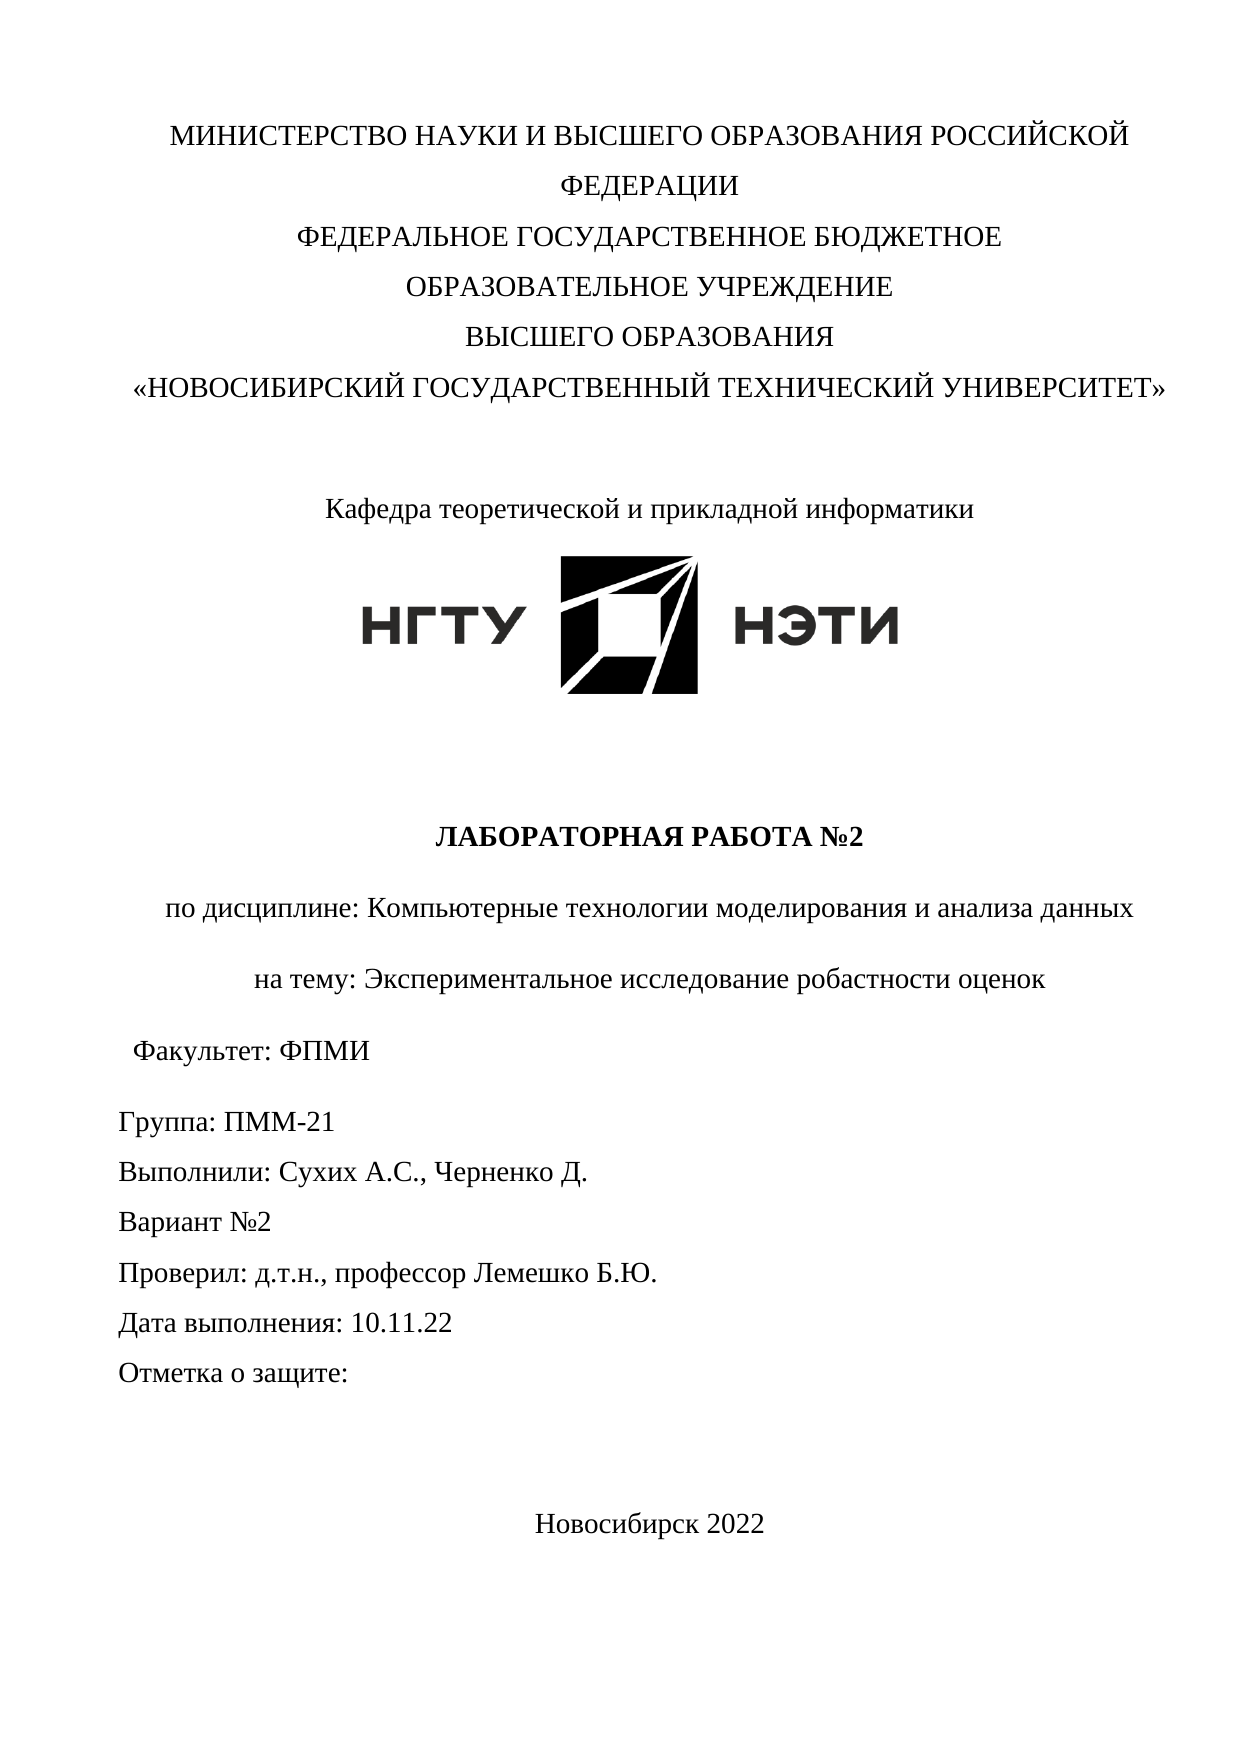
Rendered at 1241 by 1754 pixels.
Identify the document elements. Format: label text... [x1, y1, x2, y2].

text ФЕДЕРАЛЬНОЕ ГОСУДАРСТВЕННОЕ БЮДЖЕТНОЕ [118, 219, 1181, 252]
text ВЫСШЕГО ОБРАЗОВАНИЯ [118, 319, 1181, 353]
text МИНИСТЕРСТВО НАУКИ И ВЫСШЕГО ОБРАЗОВАНИЯ РОССИЙСКОЙ ФЕДЕРАЦИИ [118, 118, 1181, 202]
text Дата выполнения: 10.11.22 [118, 1305, 1181, 1338]
text Вариант №2 [118, 1204, 1181, 1238]
text Выполнили: Сухих А.С., Черненко Д. [118, 1154, 1181, 1188]
text по дисциплине: Компьютерные технологии моделирования и анализа данных [118, 890, 1181, 924]
text Проверил: д.т.н., профессор Лемешко Б.Ю. [118, 1255, 1181, 1288]
text ОБРАЗОВАТЕЛЬНОЕ УЧРЕЖДЕНИЕ [118, 269, 1181, 303]
text Отметка о защите: [118, 1355, 1181, 1389]
text Новосибирск 2022 [118, 1506, 1181, 1540]
picture [362, 556, 898, 694]
text «НОВОСИБИРСКИЙ ГОСУДАРСТВЕННЫЙ ТЕХНИЧЕСКИЙ УНИВЕРСИТЕТ» [118, 370, 1181, 403]
text Кафедра теоретической и прикладной информатики [118, 491, 1181, 525]
text Группа: ПММ-21 [118, 1104, 1181, 1137]
text на тему: Экспериментальное исследование робастности оценок [118, 961, 1181, 995]
text Факультет: ФПМИ [118, 1033, 1181, 1066]
text ЛАБОРАТОРНАЯ РАБОТА №2 [118, 819, 1181, 853]
